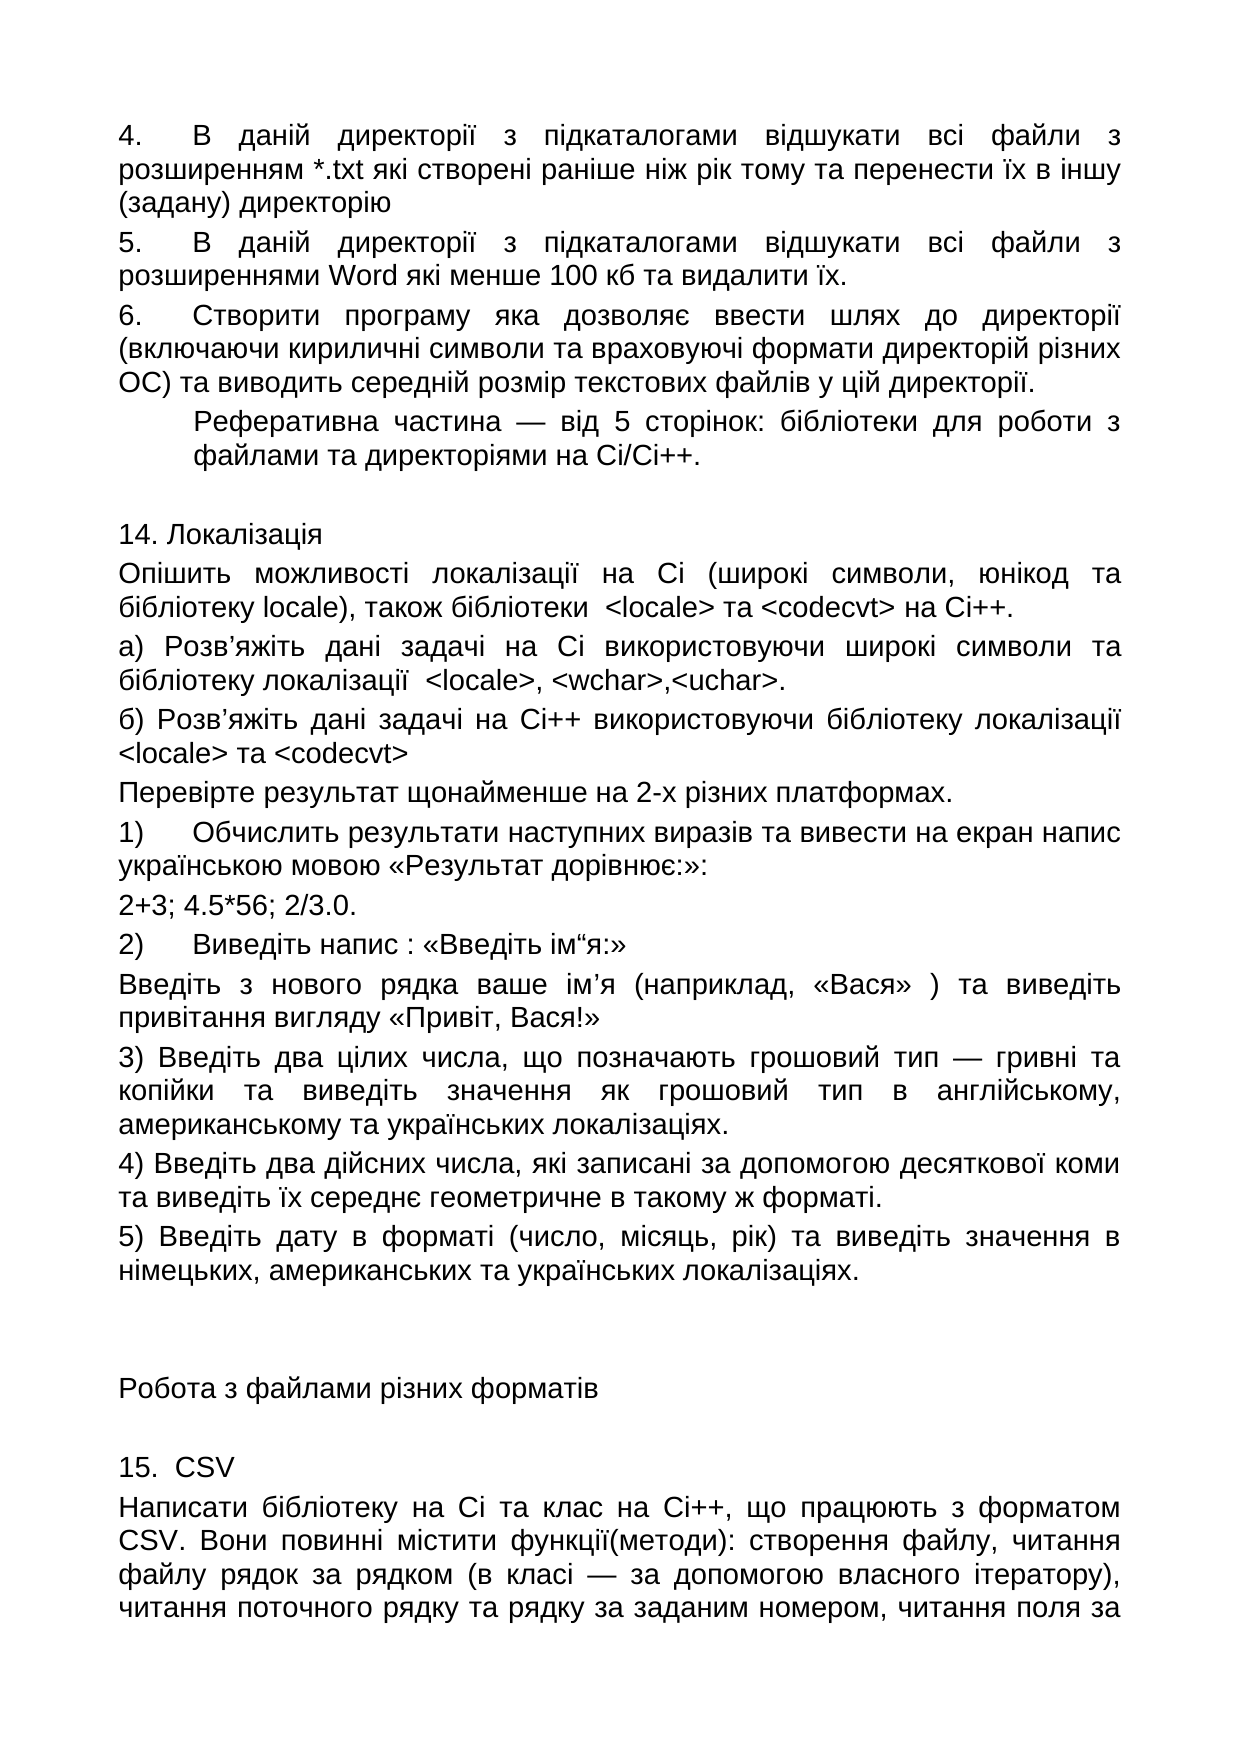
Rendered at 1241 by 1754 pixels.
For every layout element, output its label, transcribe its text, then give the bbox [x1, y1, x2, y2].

list Створити програму яка дозволяє ввести шлях до директорії (включаючи кириличні символи та враховуючі формати директорій різних ОС) та виводить середній розмір текстових файлів у цій директорії. [118, 298, 1122, 398]
text 14. Локалізація [118, 517, 1122, 550]
text 5) Введіть дату в форматі (число, місяць, рік) та виведіть значення в німецьких, американських та українських локалізаціях. [118, 1219, 1122, 1286]
text Реферативна частина — від 5 сторінок: бібліотеки для роботи з файлами та директоріями на Сі/Сі++. [193, 404, 1122, 471]
text Опішить можливості локалізації на Сі (широкі символи, юнікод та бібліотеку locale), також бібліотеки <locale> та <codecvt> на Сі++. [118, 556, 1122, 623]
list В даній директорії з підкаталогами відшукати всі файли з розширенням *.txt які створені раніше ніж рік тому та перенести їх в іншу (задану) директорію [118, 118, 1122, 219]
text б) Розв’яжіть дані задачі на Сі++ використовуючи бібліотеку локалізації <locale> та <codecvt> [118, 702, 1122, 769]
text Введіть з нового рядка ваше ім’я (наприклад, «Вася» ) та виведіть привітання вигляду «Привіт, Вася!» [118, 967, 1122, 1034]
text Робота з файлами різних форматів [118, 1371, 1122, 1405]
text 2+3; 4.5*56; 2/3.0. [118, 888, 1122, 921]
list Виведіть напис : «Введіть ім“я:» [118, 927, 1122, 961]
list В даній директорії з підкаталогами відшукати всі файли з розширеннями Word які менше 100 кб та видалити їх. [118, 225, 1122, 292]
text а) Розв’яжіть дані задачі на Сі використовуючи широкі символи та бібліотеку локалізації <locale>, <wchar>,<uchar>. [118, 629, 1122, 696]
text 15. CSV [118, 1450, 1122, 1484]
list Обчислить результати наступних виразів та вивести на екран напис українською мовою «Результат дорівнює:»: [118, 815, 1122, 882]
text 4) Введіть два дійсних числа, які записані за допомогою десяткової коми та виведіть їх середнє геометричне в такому ж форматі. [118, 1146, 1122, 1213]
text 3) Введіть два цілих числа, що позначають грошовий тип — гривні та копійки та виведіть значення як грошовий тип в англійському, американському та українських локалізаціях. [118, 1040, 1122, 1140]
text Перевірте результат щонайменше на 2-х різних платформах. [118, 775, 1122, 809]
